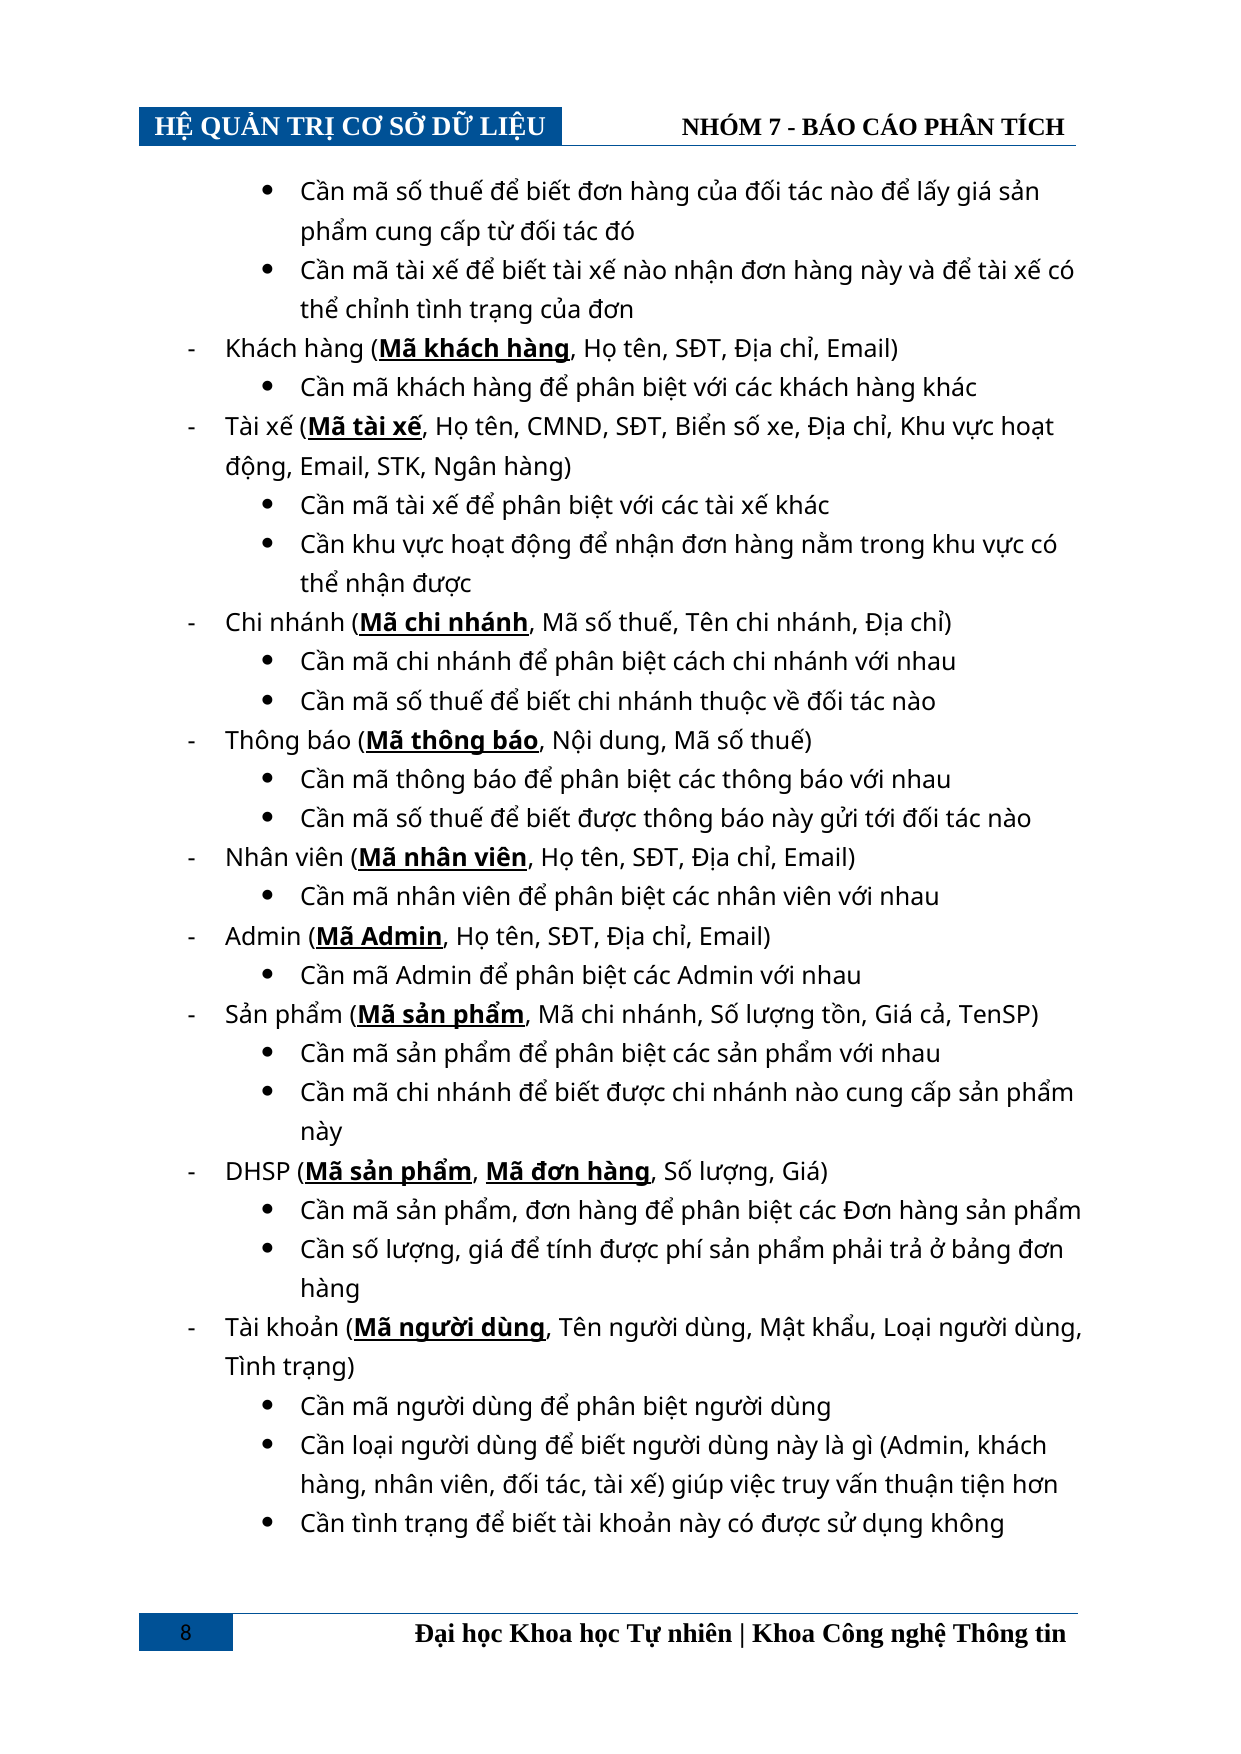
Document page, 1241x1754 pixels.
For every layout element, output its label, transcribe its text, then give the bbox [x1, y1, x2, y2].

list Tài khoản (Mã người dùng, Tên người dùng, Mật khẩu, Loại người dùng, Tình trạng) [187, 1310, 1090, 1383]
list Cần mã sản phẩm để phân biệt các sản phẩm với nhau [262, 1036, 1090, 1070]
list Khách hàng (Mã khách hàng, Họ tên, SĐT, Địa chỉ, Email) [187, 331, 1090, 365]
list Admin (Mã Admin, Họ tên, SĐT, Địa chỉ, Email) [187, 918, 1090, 952]
list Cần mã số thuế để biết chi nhánh thuộc về đối tác nào [262, 683, 1090, 717]
list Cần mã tài xế để biết tài xế nào nhận đơn hàng này và để tài xế có thể chỉnh tình trạng của đơn [262, 252, 1090, 326]
list Cần mã chi nhánh để phân biệt cách chi nhánh với nhau [262, 644, 1090, 678]
list Cần mã số thuế để biết đơn hàng của đối tác nào để lấy giá sản phẩm cung cấp từ đối tác đó [262, 174, 1090, 247]
list Cần mã tài xế để phân biệt với các tài xế khác [262, 487, 1090, 521]
list Cần tình trạng để biết tài khoản này có được sử dụng không [262, 1506, 1090, 1540]
list Cần mã người dùng để phân biệt người dùng [262, 1388, 1090, 1422]
list Cần khu vực hoạt động để nhận đơn hàng nằm trong khu vực có thể nhận được [262, 527, 1090, 600]
list Cần mã khách hàng để phân biệt với các khách hàng khác [262, 370, 1090, 404]
list Cần mã chi nhánh để biết được chi nhánh nào cung cấp sản phẩm này [262, 1075, 1090, 1148]
list Tài xế (Mã tài xế, Họ tên, CMND, SĐT, Biển số xe, Địa chỉ, Khu vực hoạt động, Email, STK, Ngân hàng) [187, 409, 1090, 482]
list Cần mã Admin để phân biệt các Admin với nhau [262, 957, 1090, 991]
list Cần loại người dùng để biết người dùng này là gì (Admin, khách hàng, nhân viên, đối tác, tài xế) giúp việc truy vấn thuận tiện hơn [262, 1427, 1090, 1501]
list Sản phẩm (Mã sản phẩm, Mã chi nhánh, Số lượng tồn, Giá cả, TenSP) [187, 997, 1090, 1031]
list Chi nhánh (Mã chi nhánh, Mã số thuế, Tên chi nhánh, Địa chỉ) [187, 605, 1090, 639]
list Cần mã nhân viên để phân biệt các nhân viên với nhau [262, 879, 1090, 913]
list Cần mã sản phẩm, đơn hàng để phân biệt các Đơn hàng sản phẩm [262, 1192, 1090, 1226]
list Cần số lượng, giá để tính được phí sản phẩm phải trả ở bảng đơn hàng [262, 1232, 1090, 1305]
list Cần mã số thuế để biết được thông báo này gửi tới đối tác nào [262, 801, 1090, 835]
list Cần mã thông báo để phân biệt các thông báo với nhau [262, 762, 1090, 796]
list Nhân viên (Mã nhân viên, Họ tên, SĐT, Địa chỉ, Email) [187, 840, 1090, 874]
list Thông báo (Mã thông báo, Nội dung, Mã số thuế) [187, 722, 1090, 756]
list DHSP (Mã sản phẩm, Mã đơn hàng, Số lượng, Giá) [187, 1153, 1090, 1187]
